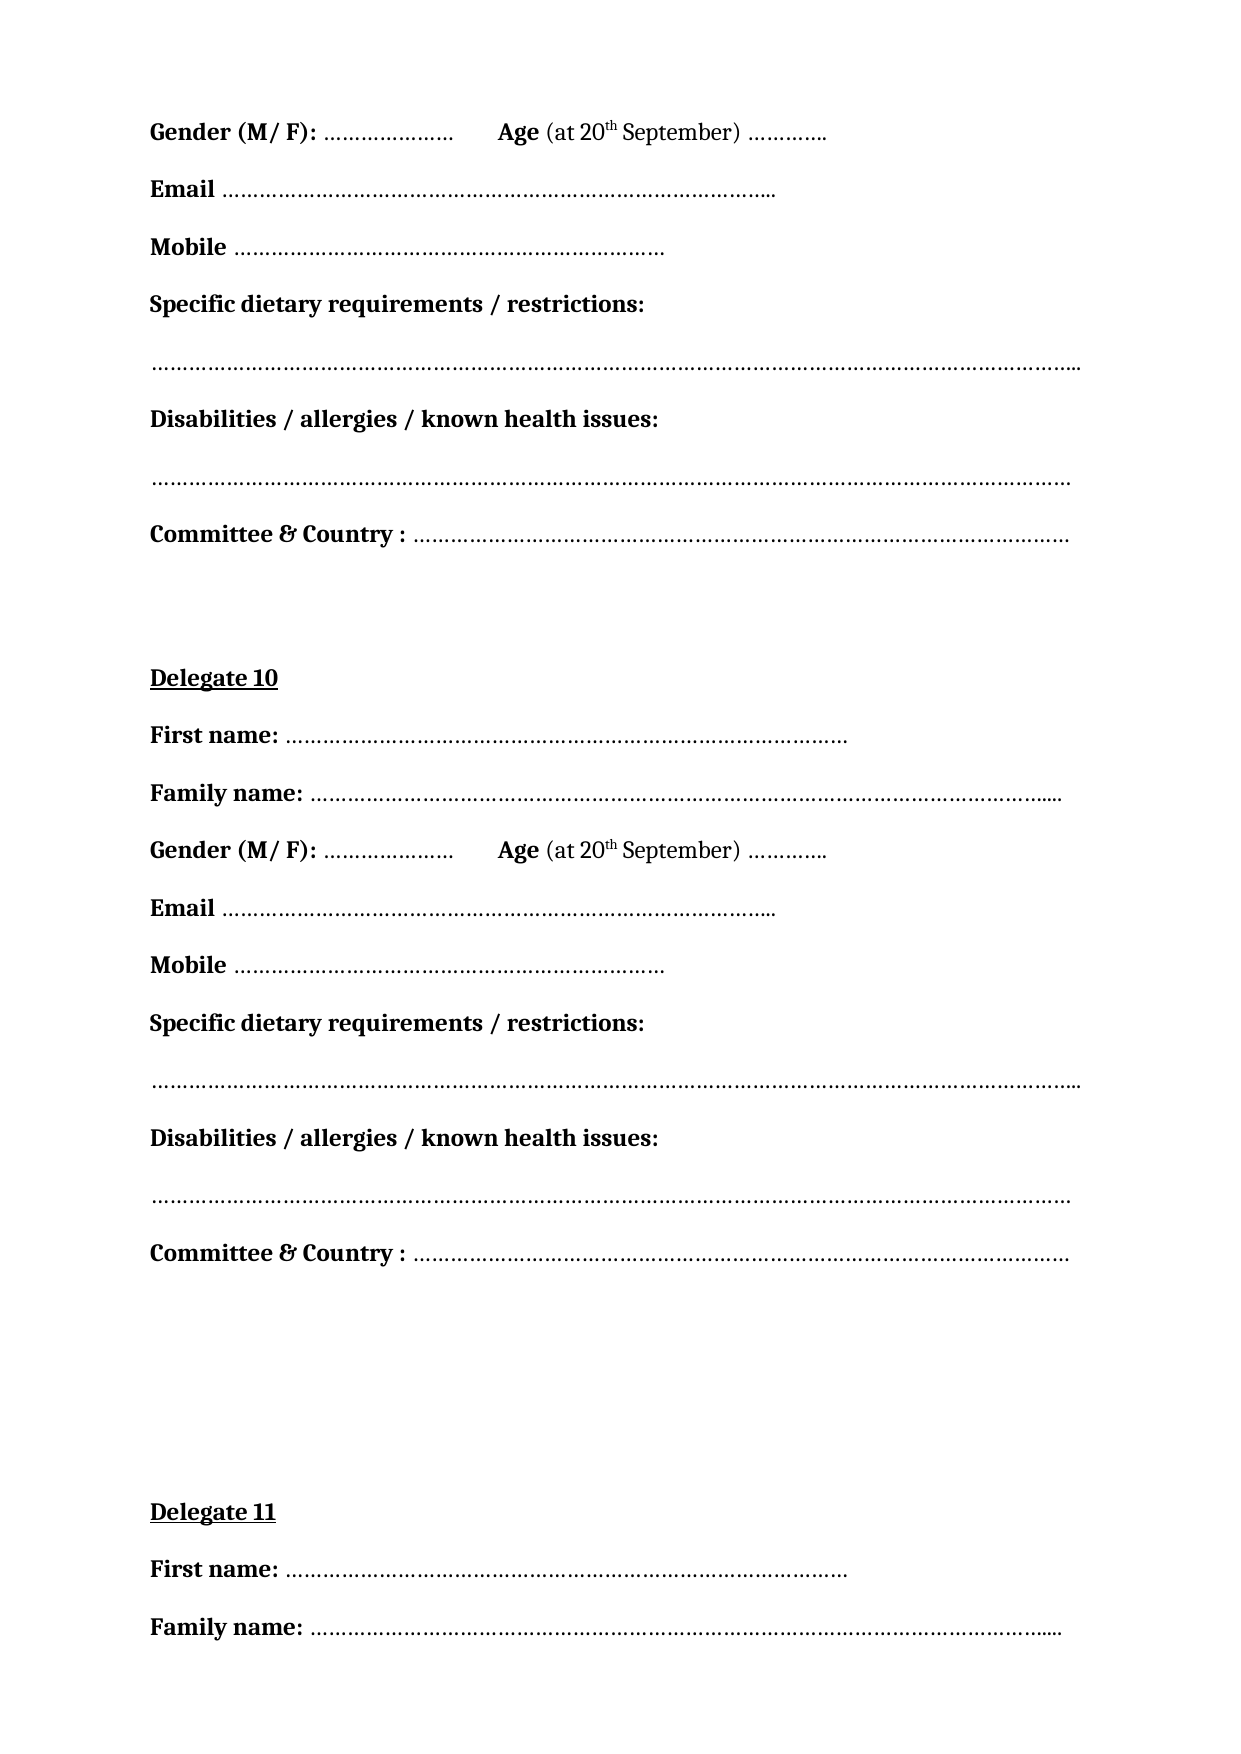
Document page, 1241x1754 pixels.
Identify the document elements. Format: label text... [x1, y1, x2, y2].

text Gender (M/ F): ………………… Age (at 20th September) …………. [150, 836, 1090, 865]
text Email …………………………………………………………………………….. [150, 894, 1090, 922]
text First name: ……………………………………………………………………………… [150, 1555, 1090, 1584]
text ………………………………………………………………………………………………………………………………….. [150, 347, 1090, 376]
text Family name: ……………………………………………………………………………………………………….... [150, 779, 1090, 807]
text Specific dietary requirements / restrictions: [150, 1009, 1090, 1037]
text ………………………………………………………………………………………………………………………………… [150, 462, 1090, 491]
text Gender (M/ F): ………………… Age (at 20th September) …………. [150, 117, 1090, 146]
text Mobile …………………………………………………………… [150, 232, 1090, 261]
text Specific dietary requirements / restrictions: [150, 290, 1090, 319]
text ………………………………………………………………………………………………………………………………… [150, 1181, 1090, 1210]
text First name: ……………………………………………………………………………… [150, 721, 1090, 750]
text Mobile …………………………………………………………… [150, 951, 1090, 980]
text Email …………………………………………………………………………….. [150, 175, 1090, 204]
text Disabilities / allergies / known health issues: [150, 405, 1090, 434]
text ………………………………………………………………………………………………………………………………….. [150, 1066, 1090, 1095]
text Delegate 10 [150, 664, 1090, 692]
text Committee & Country : …………………………………………………………………………………………… [150, 520, 1090, 549]
text Committee & Country : …………………………………………………………………………………………… [150, 1239, 1090, 1267]
text Family name: ……………………………………………………………………………………………………….... [150, 1612, 1090, 1641]
text Delegate 11 [150, 1497, 1090, 1526]
text Disabilities / allergies / known health issues: [150, 1124, 1090, 1152]
